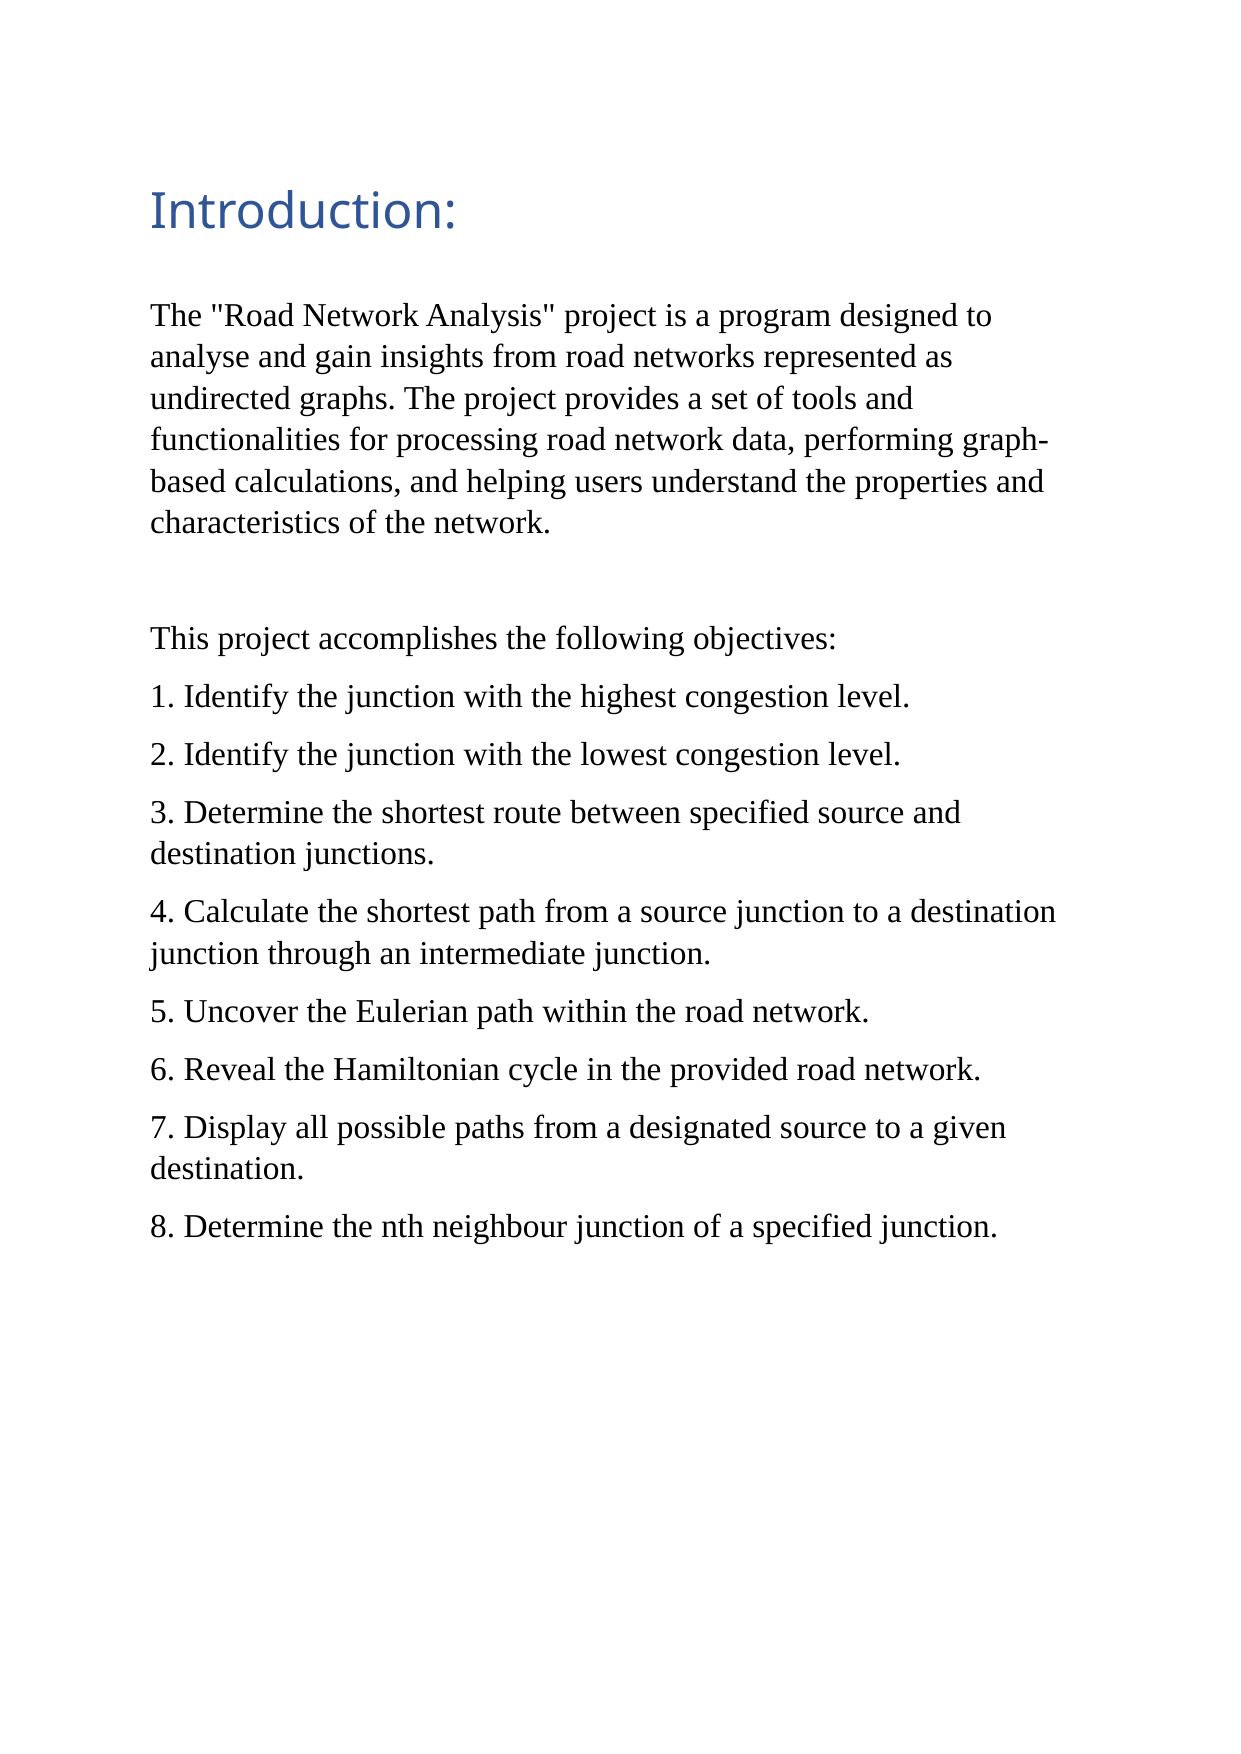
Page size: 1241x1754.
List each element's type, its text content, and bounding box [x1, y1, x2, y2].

text 1. Identify the junction with the highest congestion level. [150, 676, 1090, 714]
text 7. Display all possible paths from a designated source to a given destination. [150, 1107, 1090, 1187]
text 5. Uncover the Eulerian path within the road network. [150, 991, 1090, 1029]
text This project accomplishes the following objectives: [150, 618, 1090, 657]
text 6. Reveal the Hamiltonian cycle in the provided road network. [150, 1049, 1090, 1087]
text 3. Determine the shortest route between specified source and destination junctions. [150, 792, 1090, 872]
text The "Road Network Analysis" project is a program designed to analyse and gain insights from road networks represented as undirected graphs. The project provides a set of tools and functionalities for processing road network data, performing graph-based calculations, and helping users understand the properties and characteristics of the network. [150, 295, 1090, 541]
text 4. Calculate the shortest path from a source junction to a destination junction through an intermediate junction. [150, 892, 1090, 971]
text 8. Determine the nth neighbour junction of a specified junction. [150, 1206, 1090, 1245]
text 2. Identify the junction with the lowest congestion level. [150, 734, 1090, 773]
subtitle Introduction: [150, 175, 1090, 243]
